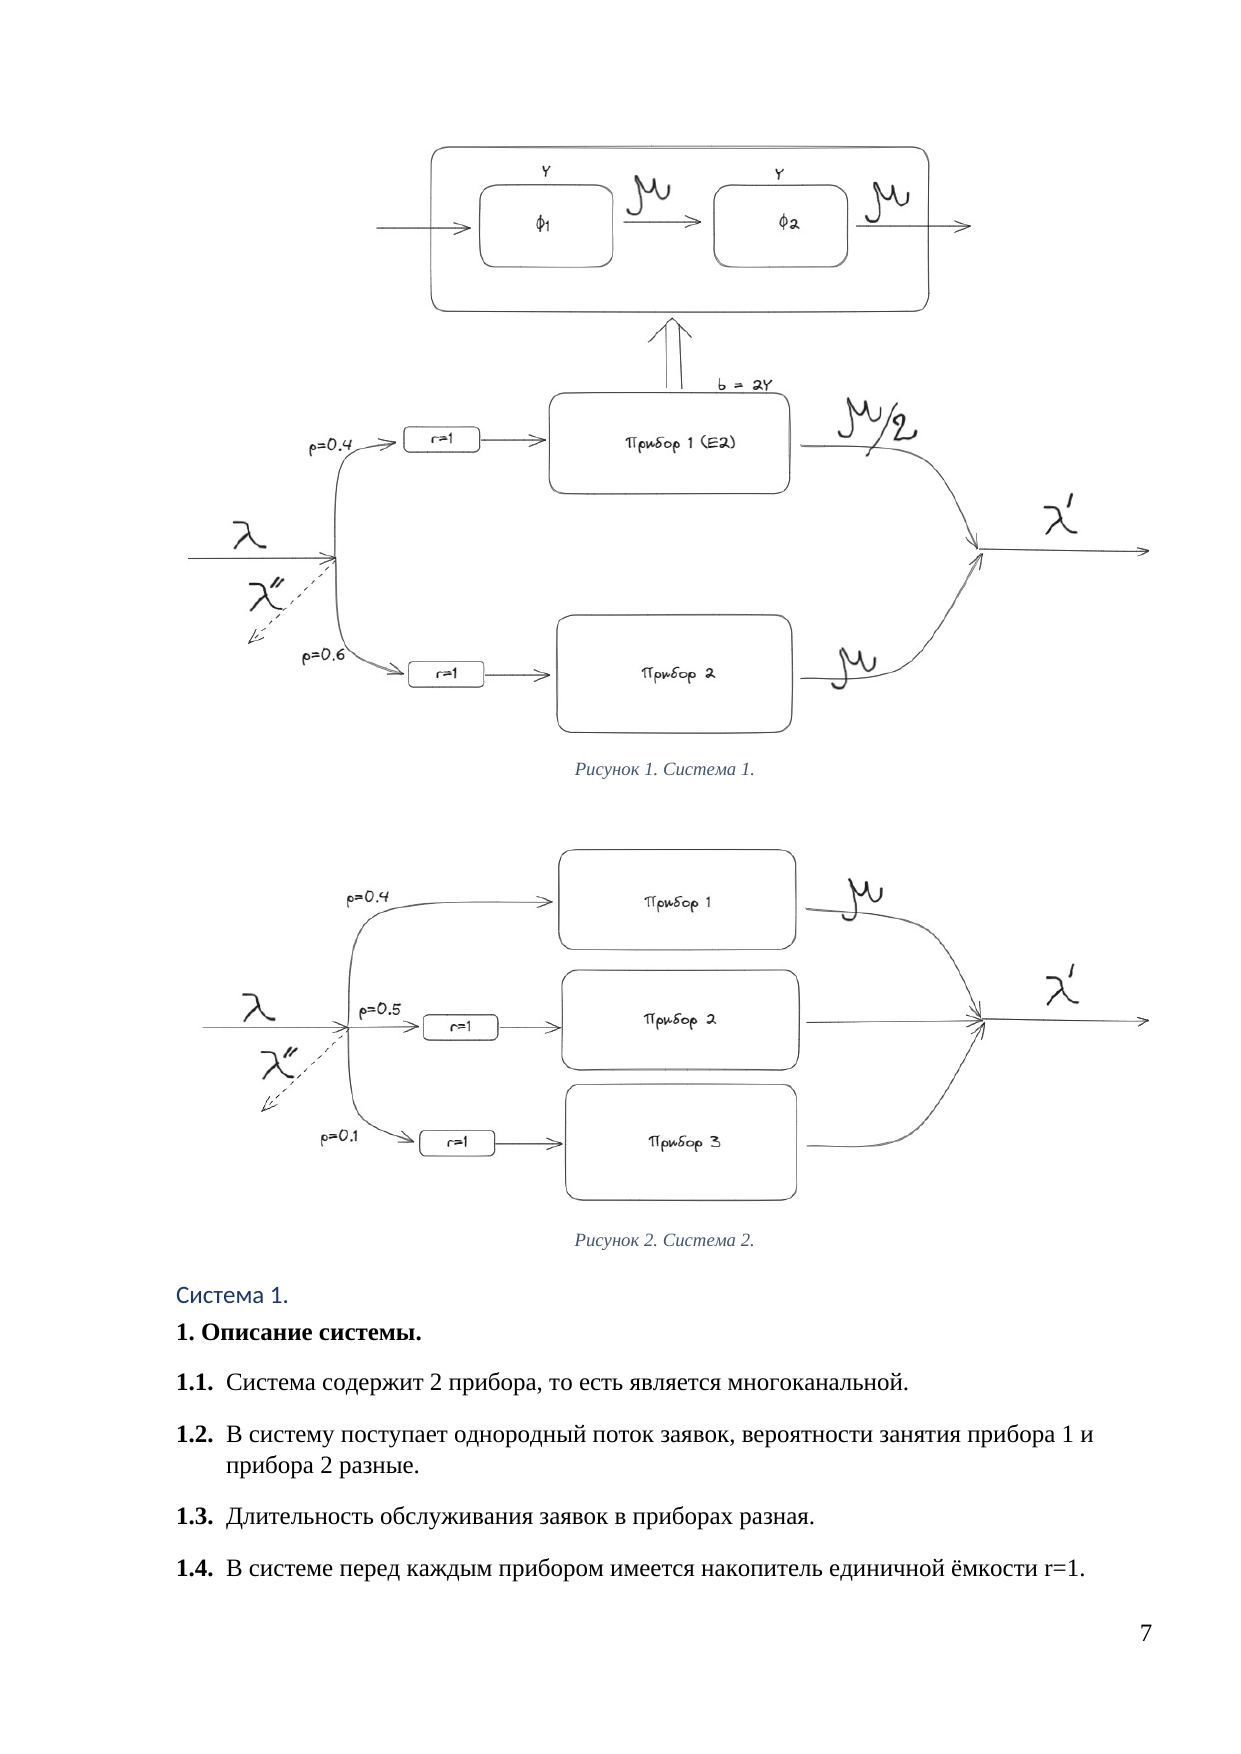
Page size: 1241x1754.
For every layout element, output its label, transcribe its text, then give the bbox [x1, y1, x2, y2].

picture [184, 118, 1159, 747]
picture [184, 804, 1159, 1219]
text Система 1. [176, 1279, 1191, 1310]
list В систему поступает однородный поток заявок, вероятности занятия прибора 1 и прибора 2 разные. [176, 1419, 1152, 1478]
list В системе перед каждым прибором имеется накопитель единичной ёмкости r=1. [176, 1553, 1152, 1582]
text Рисунок 1. Система 1. [139, 758, 1191, 779]
text Рисунок 2. Система 2. [139, 1229, 1191, 1251]
list Система содержит 2 прибора, то есть является многоканальной. [176, 1367, 1152, 1396]
list Описание системы. [176, 1317, 946, 1346]
list Длительность обслуживания заявок в приборах разная. [176, 1501, 1152, 1530]
